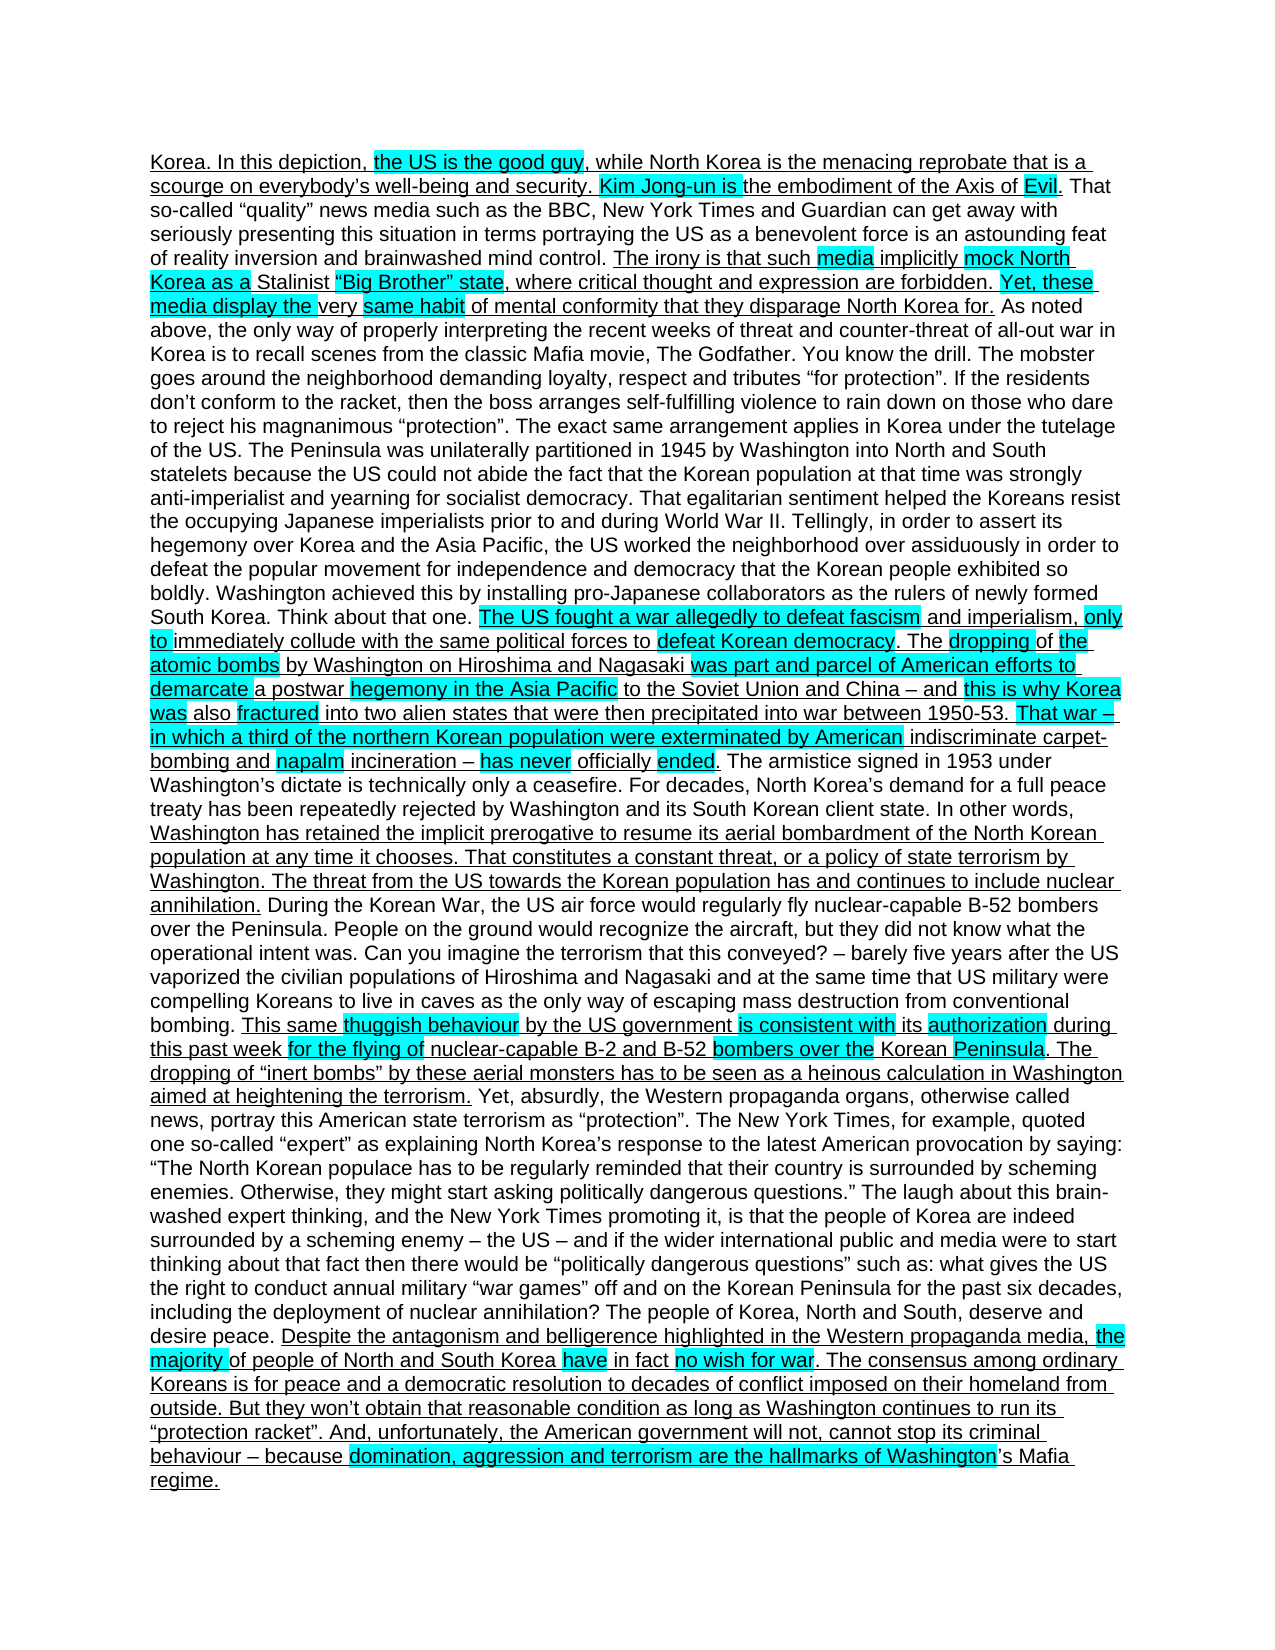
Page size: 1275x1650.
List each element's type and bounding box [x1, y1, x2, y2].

text [150, 150, 1125, 1492]
